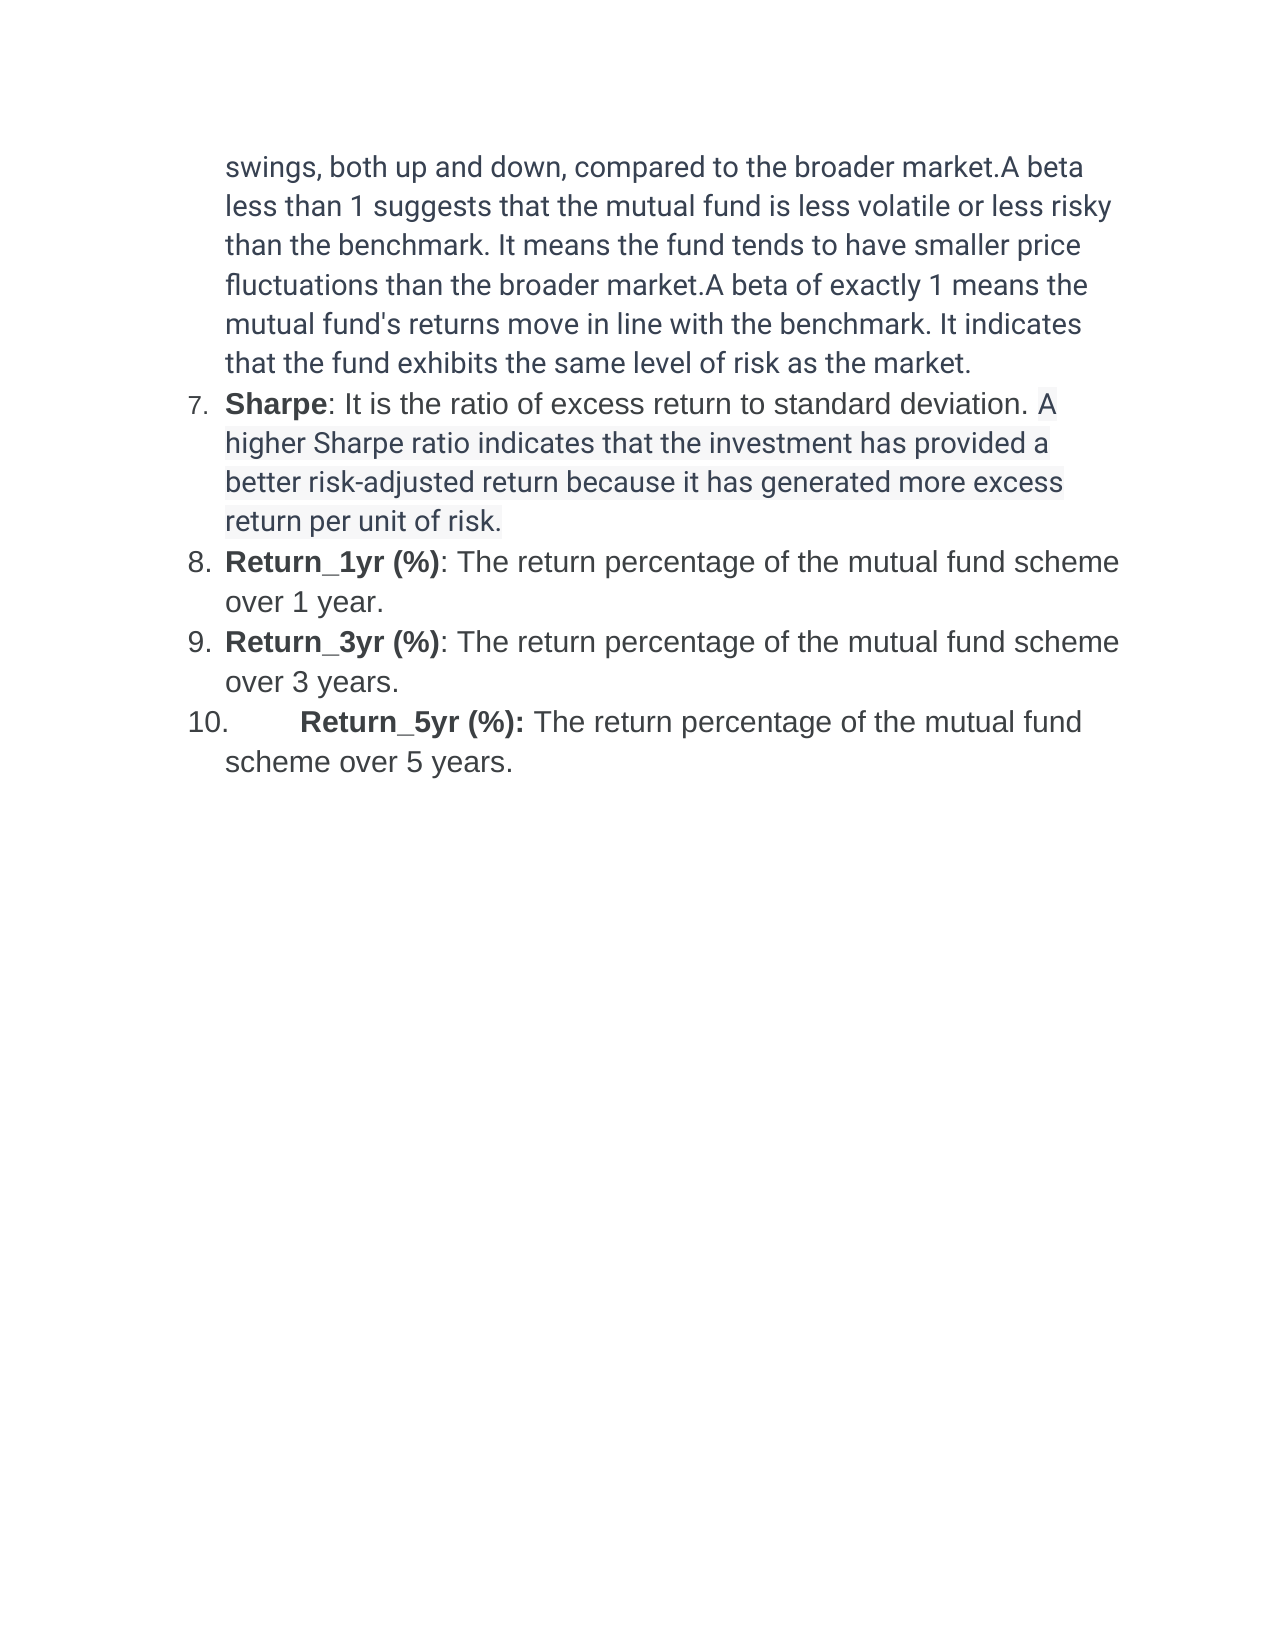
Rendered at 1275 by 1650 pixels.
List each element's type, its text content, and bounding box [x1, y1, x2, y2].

list Sharpe: It is the ratio of excess return to standard deviation. A higher Sharpe ratio indicates that the investment has provided a better risk-adjusted return because it has generated more excess return per unit of risk. [187, 386, 1125, 539]
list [187, 150, 1125, 381]
list Return_1yr (%): The return percentage of the mutual fund scheme over 1 year. [187, 544, 1125, 619]
list Return_5yr (%): The return percentage of the mutual fund scheme over 5 years. [187, 704, 1125, 779]
list Return_3yr (%): The return percentage of the mutual fund scheme over 3 years. [187, 624, 1125, 699]
